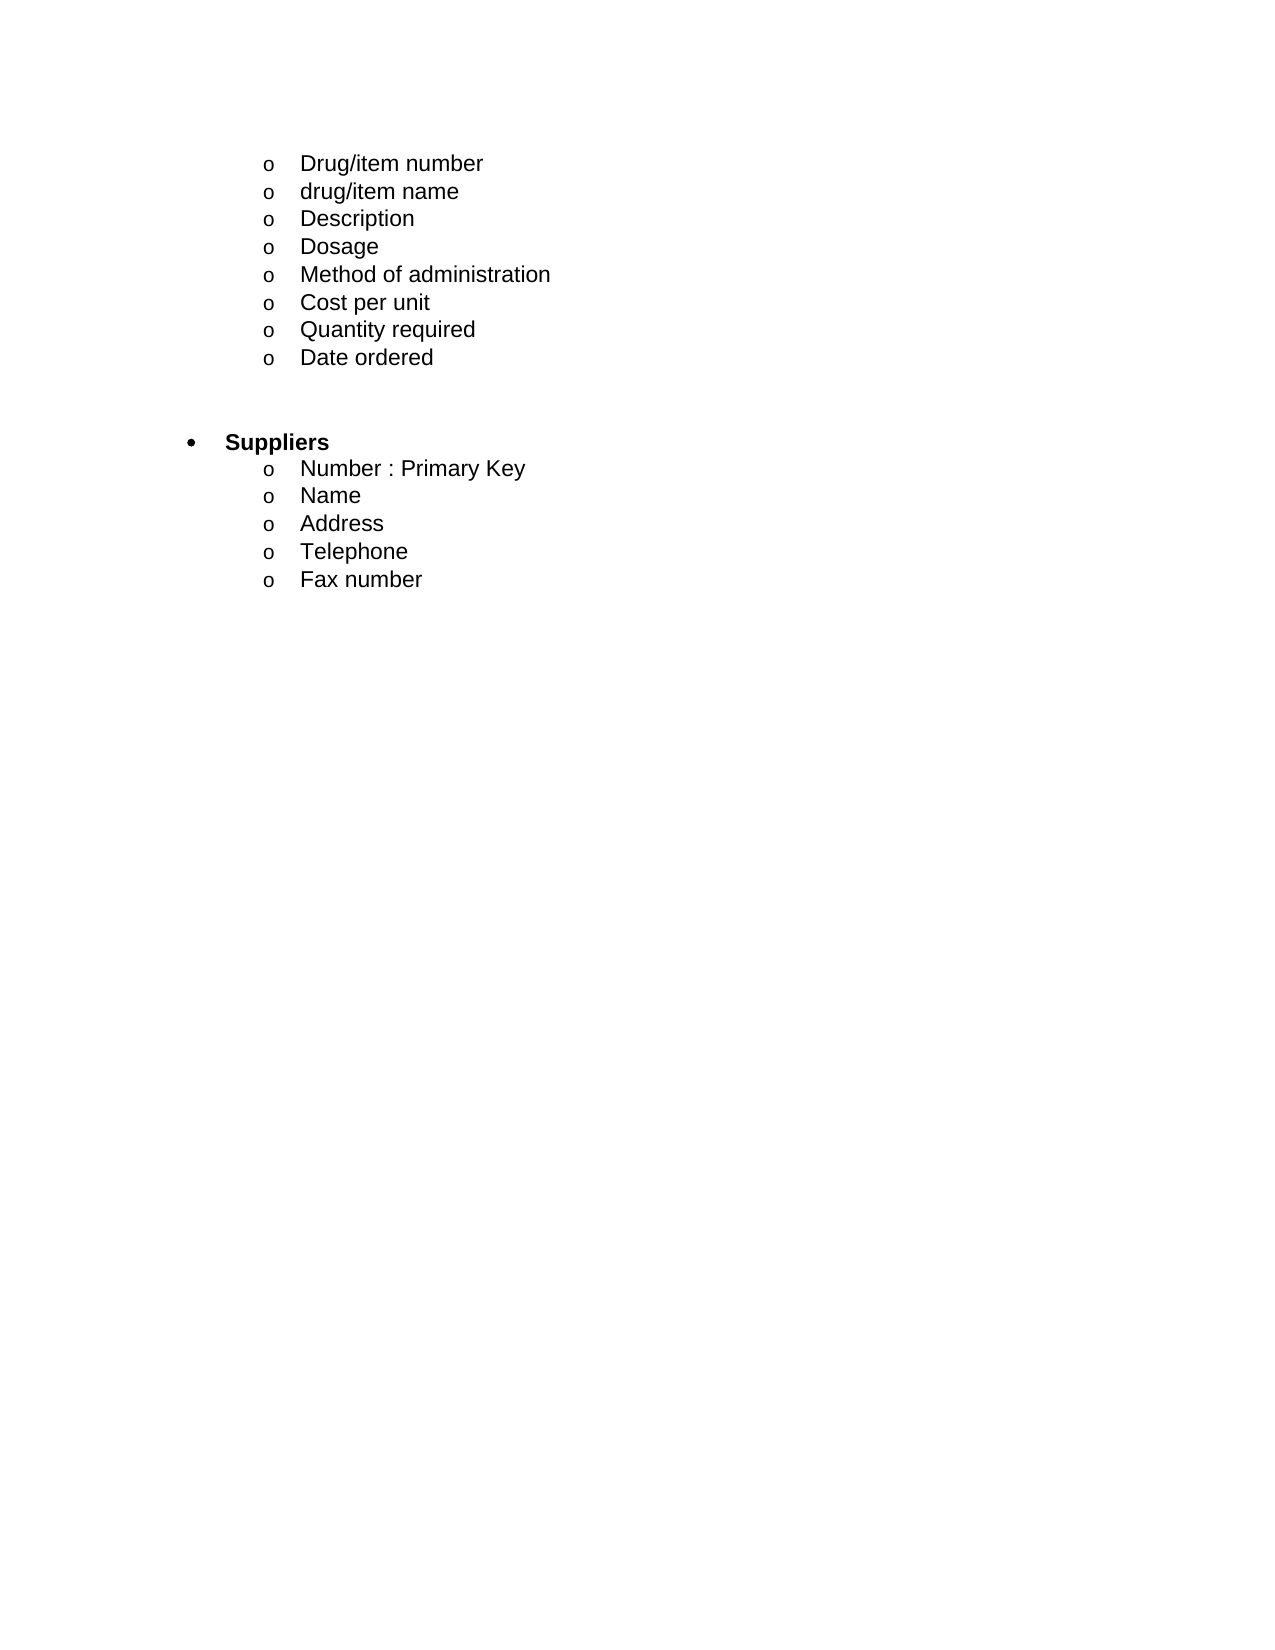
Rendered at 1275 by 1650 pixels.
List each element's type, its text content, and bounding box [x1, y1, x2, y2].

list Description [262, 205, 1125, 233]
list Number : Primary Key [262, 455, 1125, 482]
list drug/item name [262, 178, 1125, 205]
list Cost per unit [262, 288, 1125, 316]
list Dosage [262, 233, 1125, 261]
list Fax number [262, 566, 1125, 593]
list Quantity required [262, 316, 1125, 344]
list Method of administration [262, 261, 1125, 288]
list Date ordered [262, 344, 1125, 372]
list Address [262, 510, 1125, 538]
list Name [262, 482, 1125, 510]
list Drug/item number [262, 150, 1125, 178]
list Telephone [262, 538, 1125, 566]
list Suppliers [187, 428, 1125, 455]
